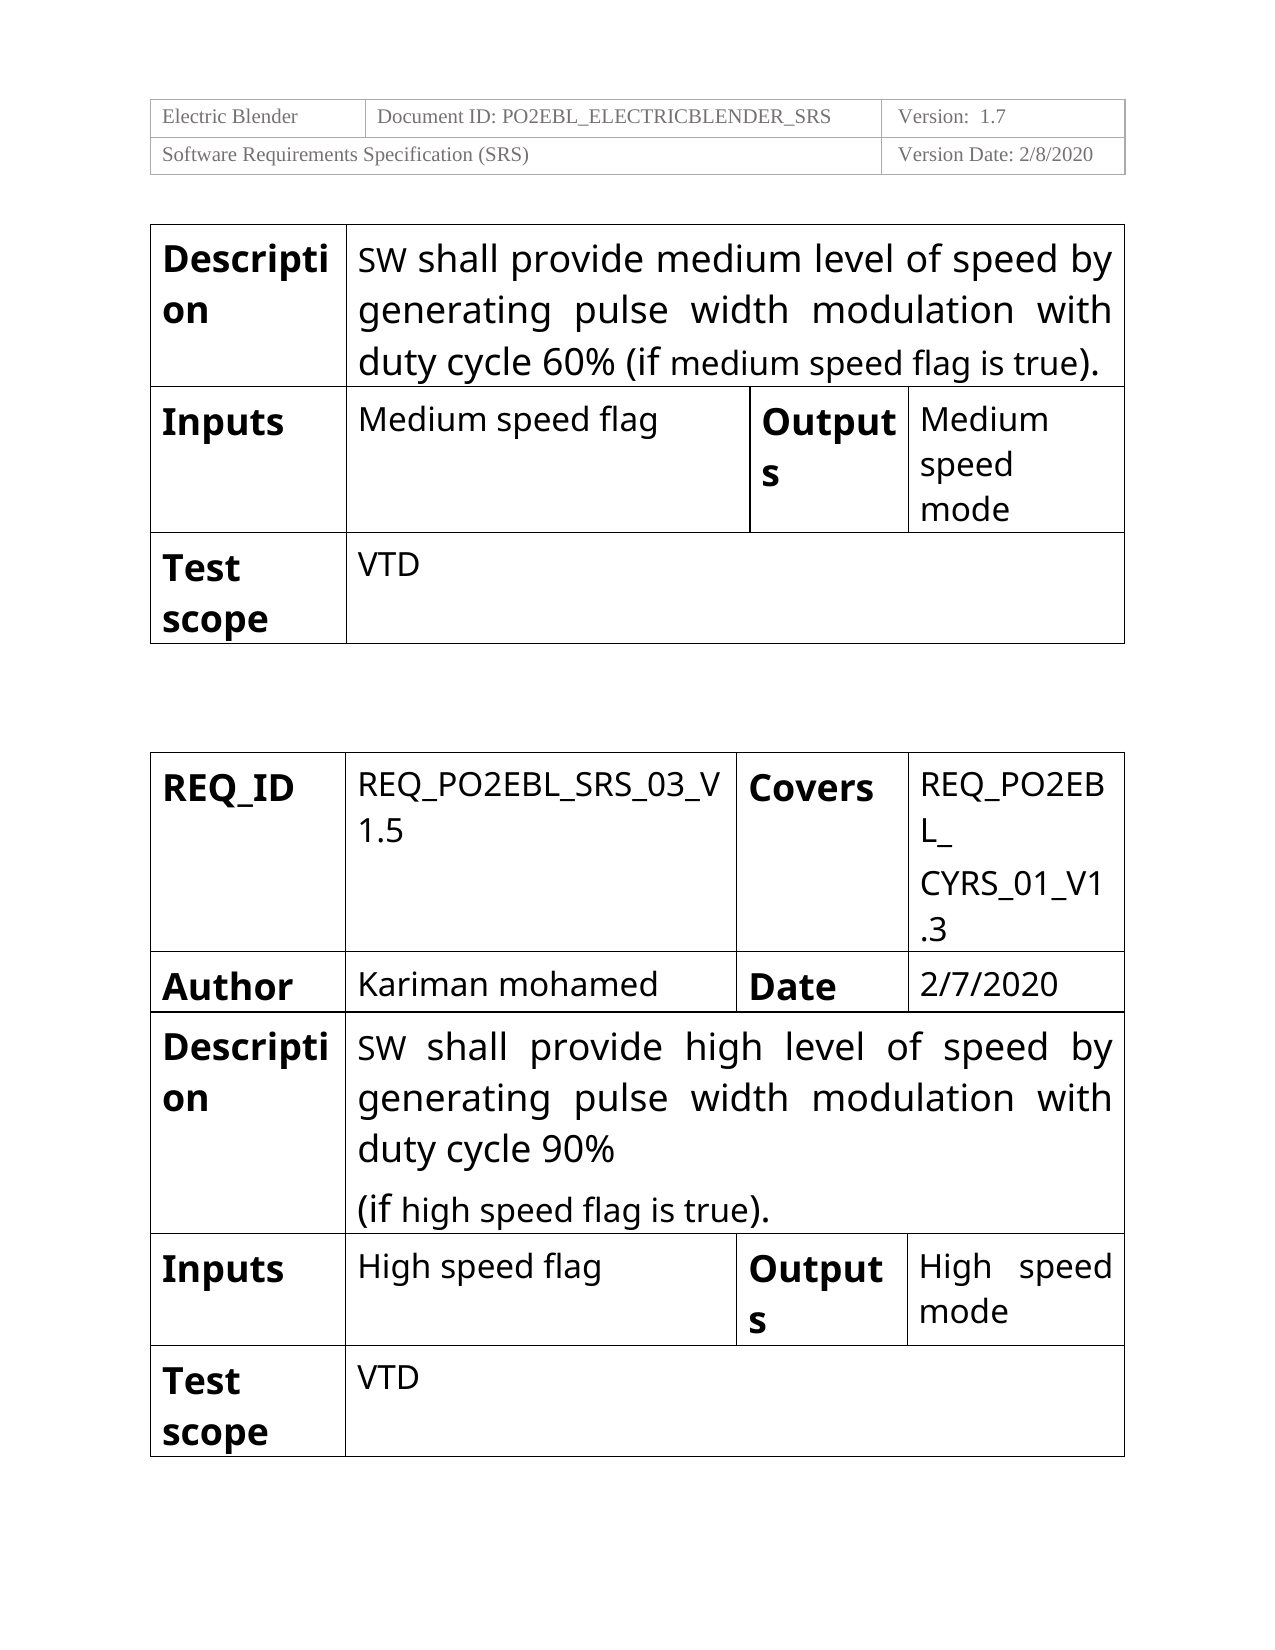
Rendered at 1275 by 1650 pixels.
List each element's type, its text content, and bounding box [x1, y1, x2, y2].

table_cell Inputs [151, 387, 346, 532]
table_cell Outputs [737, 1234, 907, 1345]
table_cell Description [151, 1013, 345, 1233]
table_cell VTD [347, 533, 1124, 643]
table_header Covers [737, 753, 908, 951]
table_cell Date [737, 952, 908, 1011]
table_cell High speed mode [908, 1234, 1124, 1345]
table_cell Inputs [151, 1234, 345, 1345]
table_cell Author [151, 952, 345, 1011]
table_cell SW shall provide high level of speed by generating pulse width modulation with duty cycle 90% (if high speed flag is true). [346, 1013, 1124, 1233]
table_header REQ_PO2EBL_ CYRS_01_V1.3 [909, 753, 1124, 951]
table_cell Medium speed mode [909, 387, 1124, 532]
table_cell VTD [346, 1346, 1124, 1456]
table_cell Medium speed flag [347, 387, 749, 532]
table_cell Test scope [151, 533, 346, 643]
table_cell Test scope [151, 1346, 345, 1456]
table_cell 2/7/2020 [909, 952, 1124, 1011]
table_cell Kariman mohamed [346, 952, 736, 1011]
table_cell Description [151, 225, 346, 386]
table_header REQ_PO2EBL_SRS_03_V1.5 [346, 753, 736, 951]
table_cell High speed flag [346, 1234, 736, 1345]
table_header REQ_ID [151, 753, 345, 951]
table_cell Outputs [751, 387, 908, 532]
table_cell SW shall provide medium level of speed by generating pulse width modulation with duty cycle 60% (if medium speed flag is true). [347, 225, 1124, 386]
